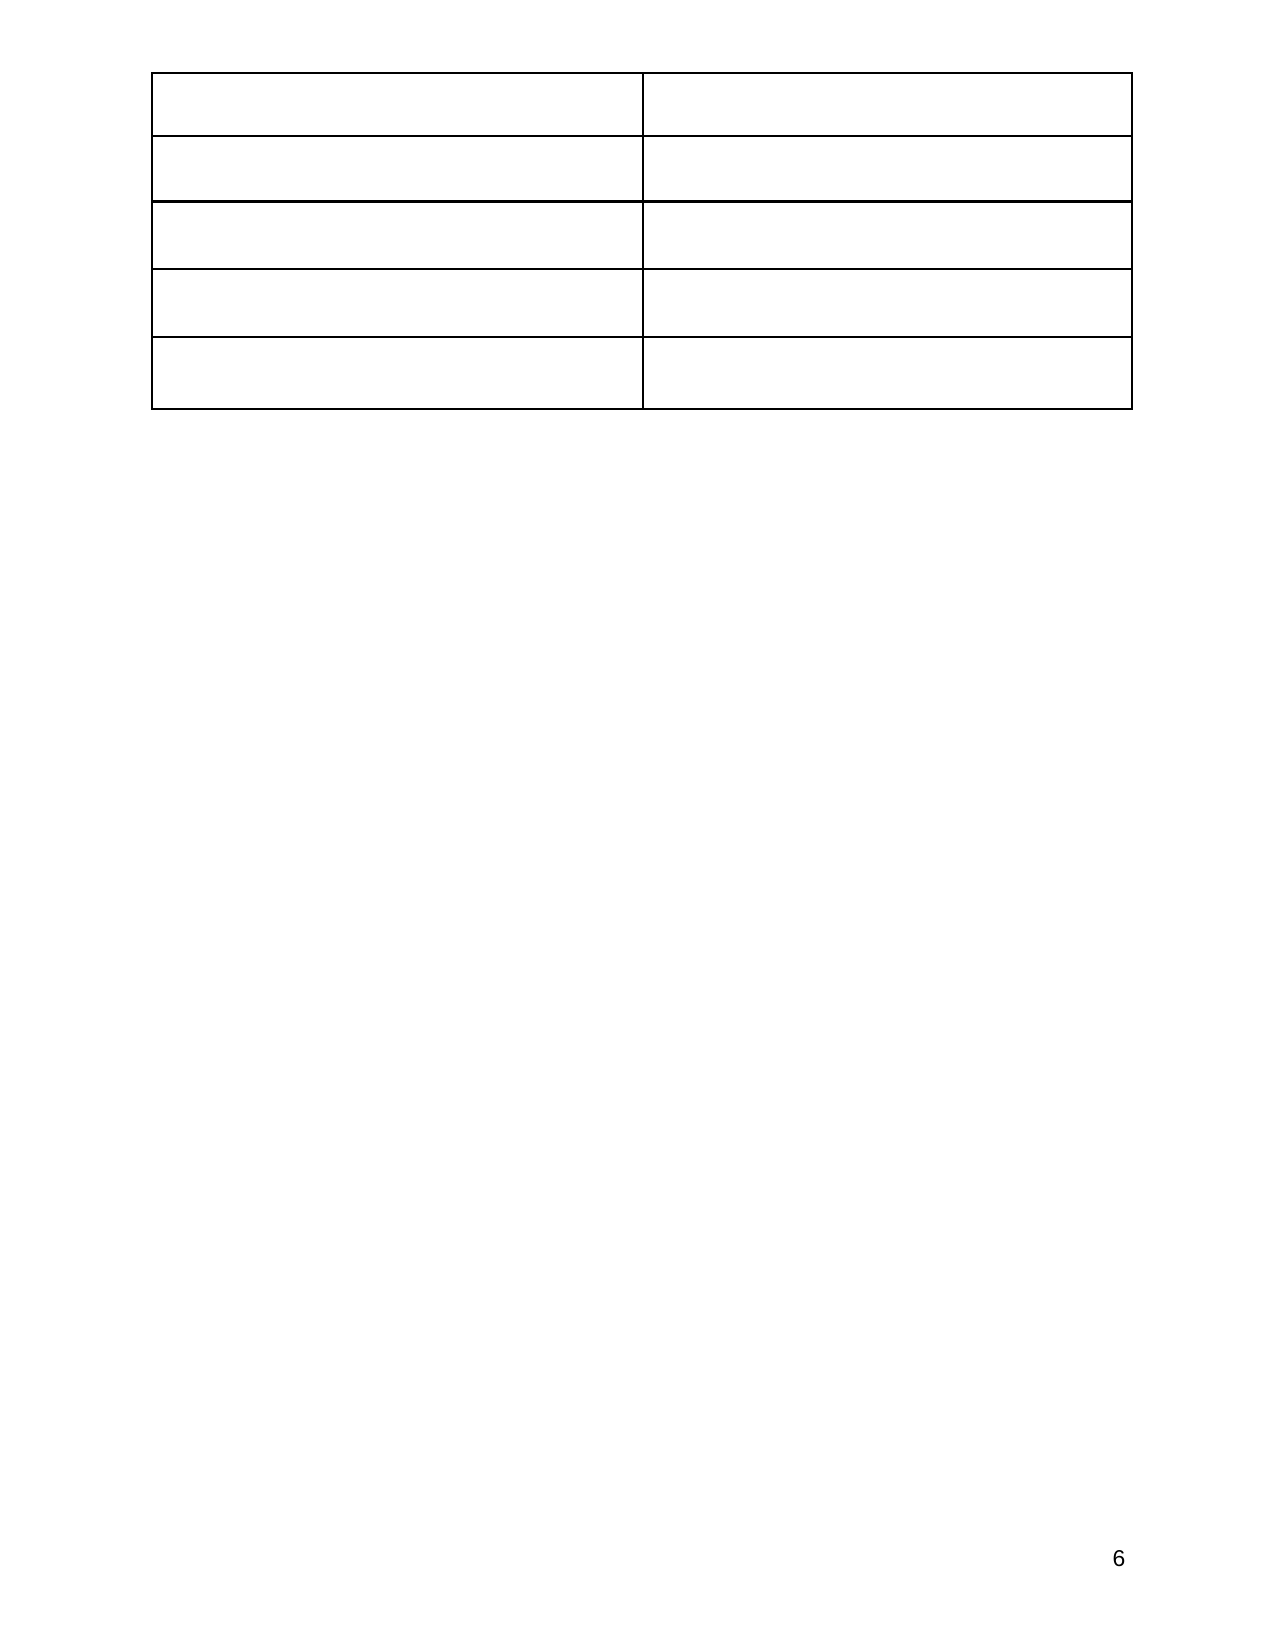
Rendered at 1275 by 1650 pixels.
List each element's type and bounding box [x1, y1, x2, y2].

table_cell [153, 203, 642, 267]
table_cell [153, 137, 642, 200]
table_cell [644, 74, 1131, 135]
table_cell [644, 203, 1131, 267]
table_cell [644, 270, 1131, 336]
table_cell [153, 74, 642, 135]
table_cell [644, 137, 1131, 200]
table_cell [153, 338, 642, 408]
table_cell [153, 270, 642, 336]
table_cell [644, 338, 1131, 408]
